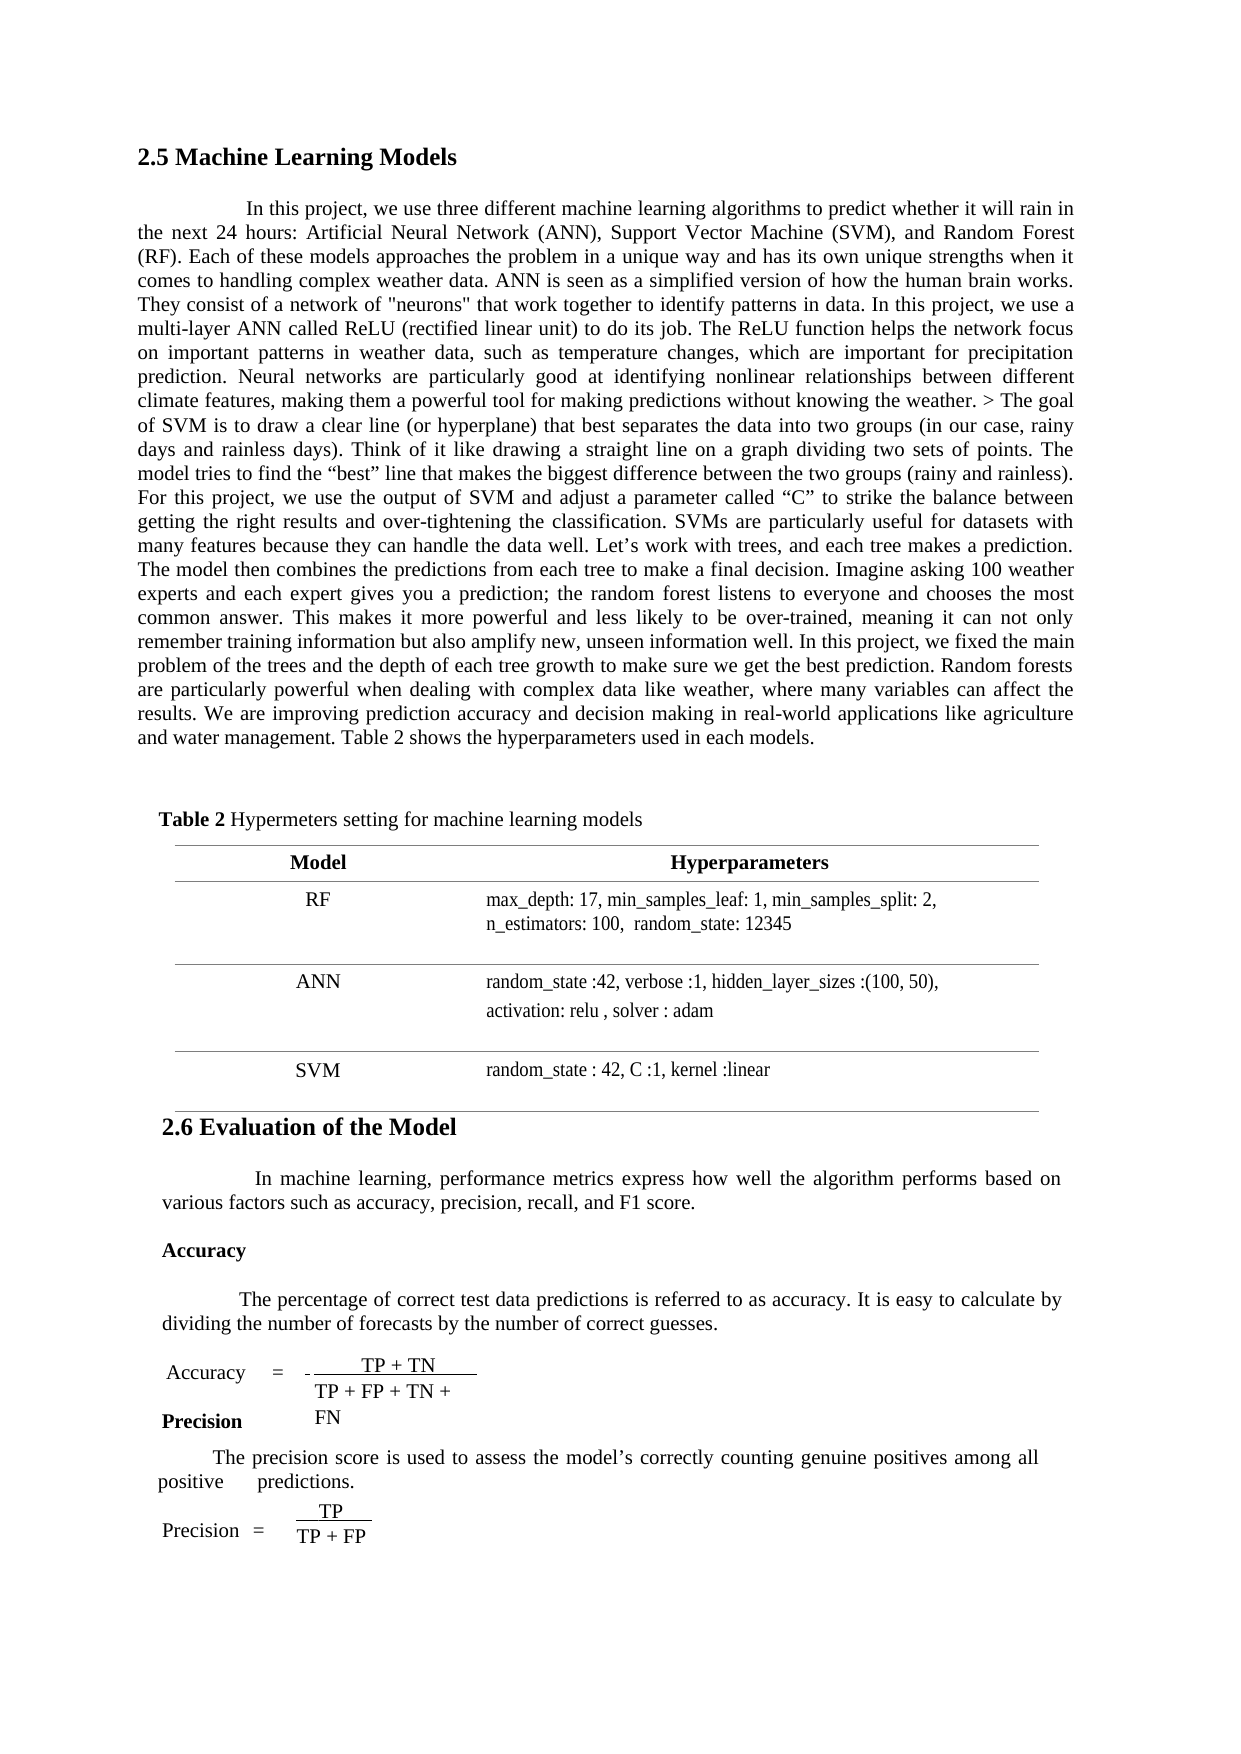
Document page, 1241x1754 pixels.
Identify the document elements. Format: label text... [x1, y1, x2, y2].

text In machine learning, performance metrics express how well the algorithm performs based on various factors such as accuracy, precision, recall, and F1 score. [162, 1166, 1062, 1214]
table_header Hyperparameters [430, 846, 1039, 881]
subtitle 2.6 Evaluation of the Model [162, 868, 1076, 1140]
text The percentage of correct test data predictions is referred to as accuracy. It is easy to calculate by dividing the number of forecasts by the number of correct guesses. [162, 1287, 1063, 1335]
text Table 2 Hypermeters setting for machine learning models [137, 807, 1076, 831]
text In this project, we use three different machine learning algorithms to predict whether it will rain in the next 24 hours: Artificial Neural Network (ANN), Support Vector Machine (SVM), and Random Forest (RF). Each of these models approaches the problem in a unique way and has its own unique strengths when it comes to handling complex weather data. ANN is seen as a simplified version of how the human brain works. They consist of a network of "neurons" that work together to identify patterns in data. In this project, we use a multi-layer ANN called ReLU (rectified linear unit) to do its job. The ReLU function helps the network focus on important patterns in weather data, such as temperature changes, which are important for precipitation prediction. Neural networks are particularly good at identifying nonlinear relationships between different climate features, making them a powerful tool for making predictions without knowing the weather. > The goal of SVM is to draw a clear line (or hyperplane) that best separates the data into two groups (in our case, rainy days and rainless days). Think of it like drawing a straight line on a graph dividing two sets of points. The model tries to find the “best” line that makes the biggest difference between the two groups (rainy and rainless). For this project, we use the output of SVM and adjust a parameter called “C” to strike the balance between getting the right results and over-tightening the classification. SVMs are particularly useful for datasets with many features because they can handle the data well. Let’s work with trees, and each tree makes a prediction. The model then combines the predictions from each tree to make a final decision. Imagine asking 100 weather experts and each expert gives you a prediction; the random forest listens to everyone and chooses the most common answer. This makes it more powerful and less likely to be over-trained, meaning it can not only remember training information but also amplify new, unseen information well. In this project, we fixed the main problem of the trees and the depth of each tree growth to make sure we get the best prediction. Random forests are particularly powerful when dealing with complex data like weather, where many variables can affect the results. We are improving prediction accuracy and decision making in real-world applications like agriculture and water management. Table 2 shows the hyperparameters used in each models. [137, 196, 1076, 749]
text TP + TN TP + FP + TN + FN [305, 1353, 481, 1429]
text Accuracy = [166, 1360, 290, 1384]
table_cell max_depth: 17, min_samples_leaf: 1, min_samples_split: 2, n_estimators: 100, random_state: 12345 [430, 882, 1039, 964]
table_cell ANN [175, 965, 430, 1051]
table_cell RF [175, 882, 430, 964]
table_header Model [175, 846, 430, 881]
text Precision = [162, 1518, 267, 1542]
text TP TP + FP [296, 1499, 372, 1520]
text The precision score is used to assess the model’s correctly counting genuine positives among all positive predictions. [158, 1445, 1076, 1493]
table_cell random_state : 42, C :1, kernel :linear [430, 1052, 1039, 1111]
subtitle Accuracy [162, 1238, 1076, 1262]
text TP TP + FP [296, 1521, 372, 1548]
table_cell SVM [175, 1052, 430, 1111]
text 2.5 Machine Learning Models [137, 142, 1076, 170]
table_cell random_state :42, verbose :1, hidden_layer_sizes :(100, 50), activation: relu , solver : adam [430, 965, 1039, 1051]
subtitle Precision [162, 1409, 290, 1433]
